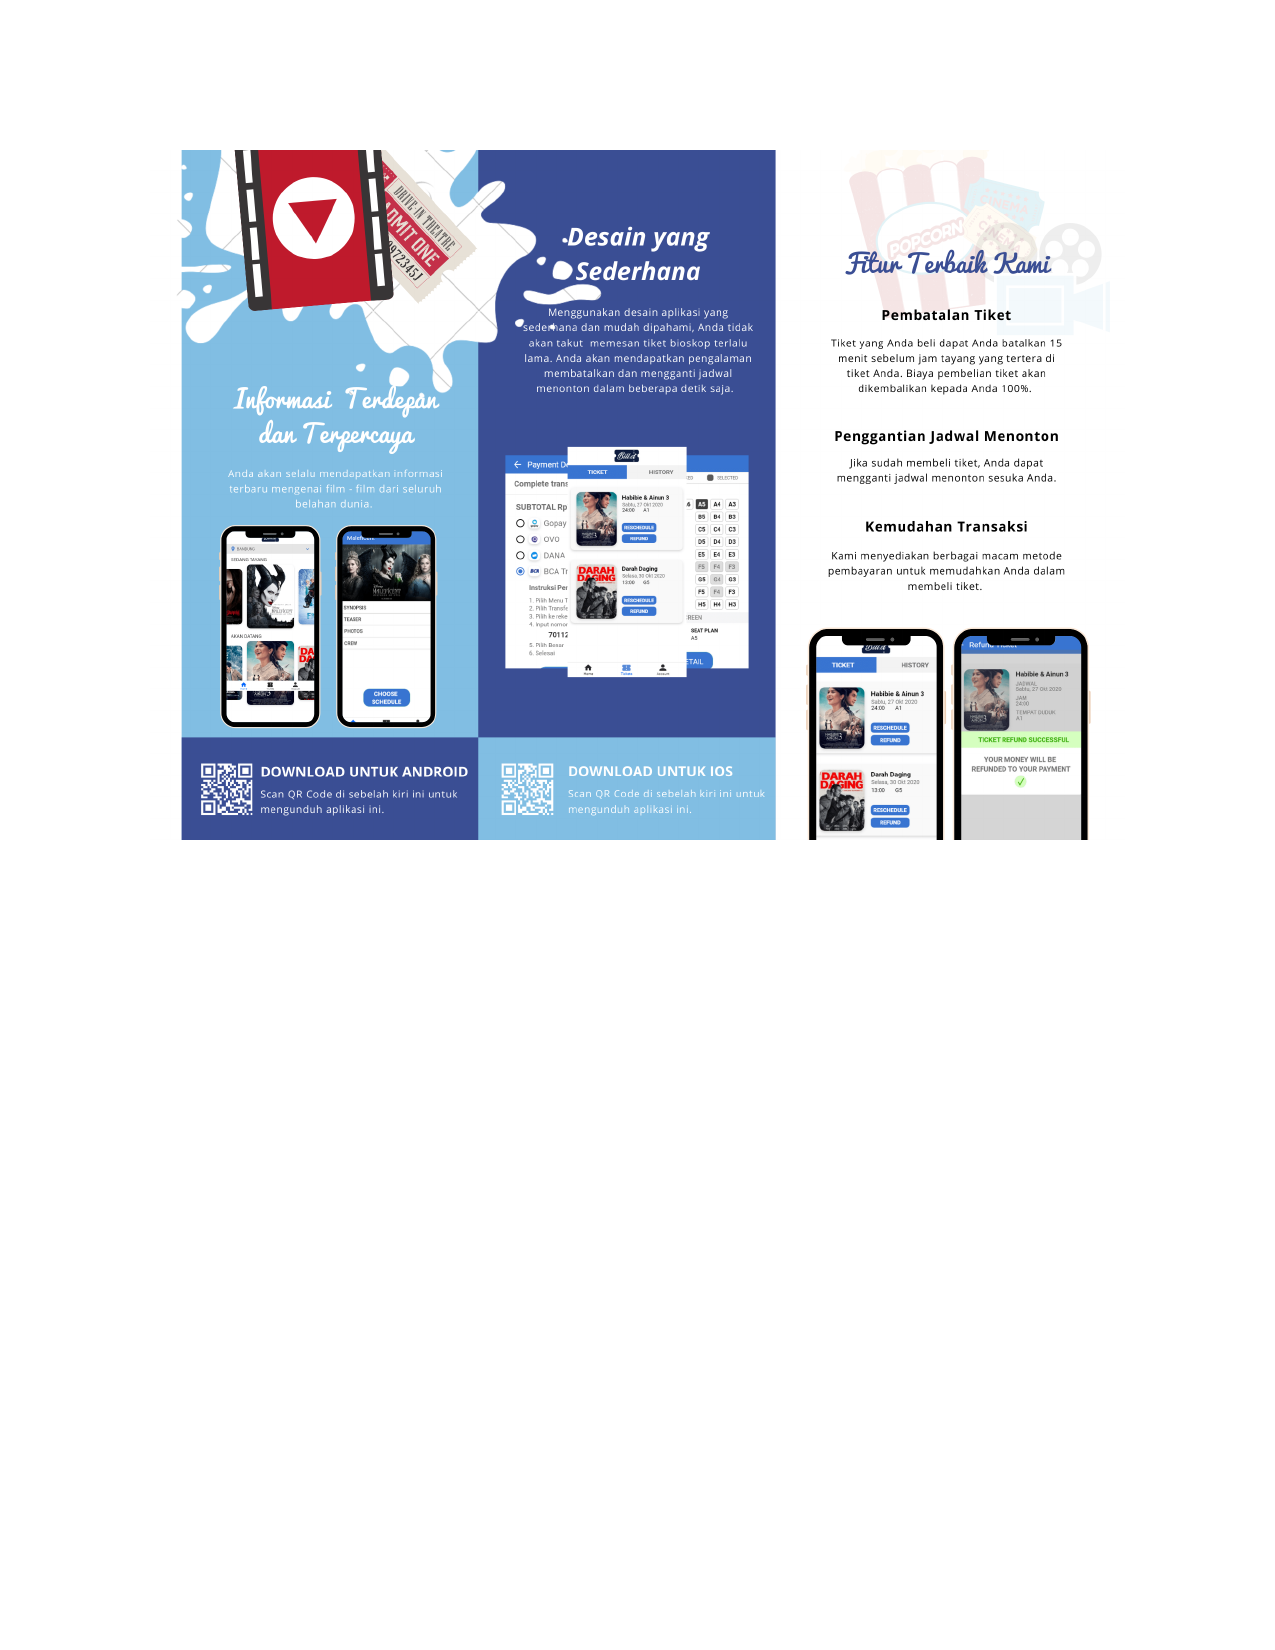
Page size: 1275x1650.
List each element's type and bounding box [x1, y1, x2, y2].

picture [150, 150, 1125, 840]
